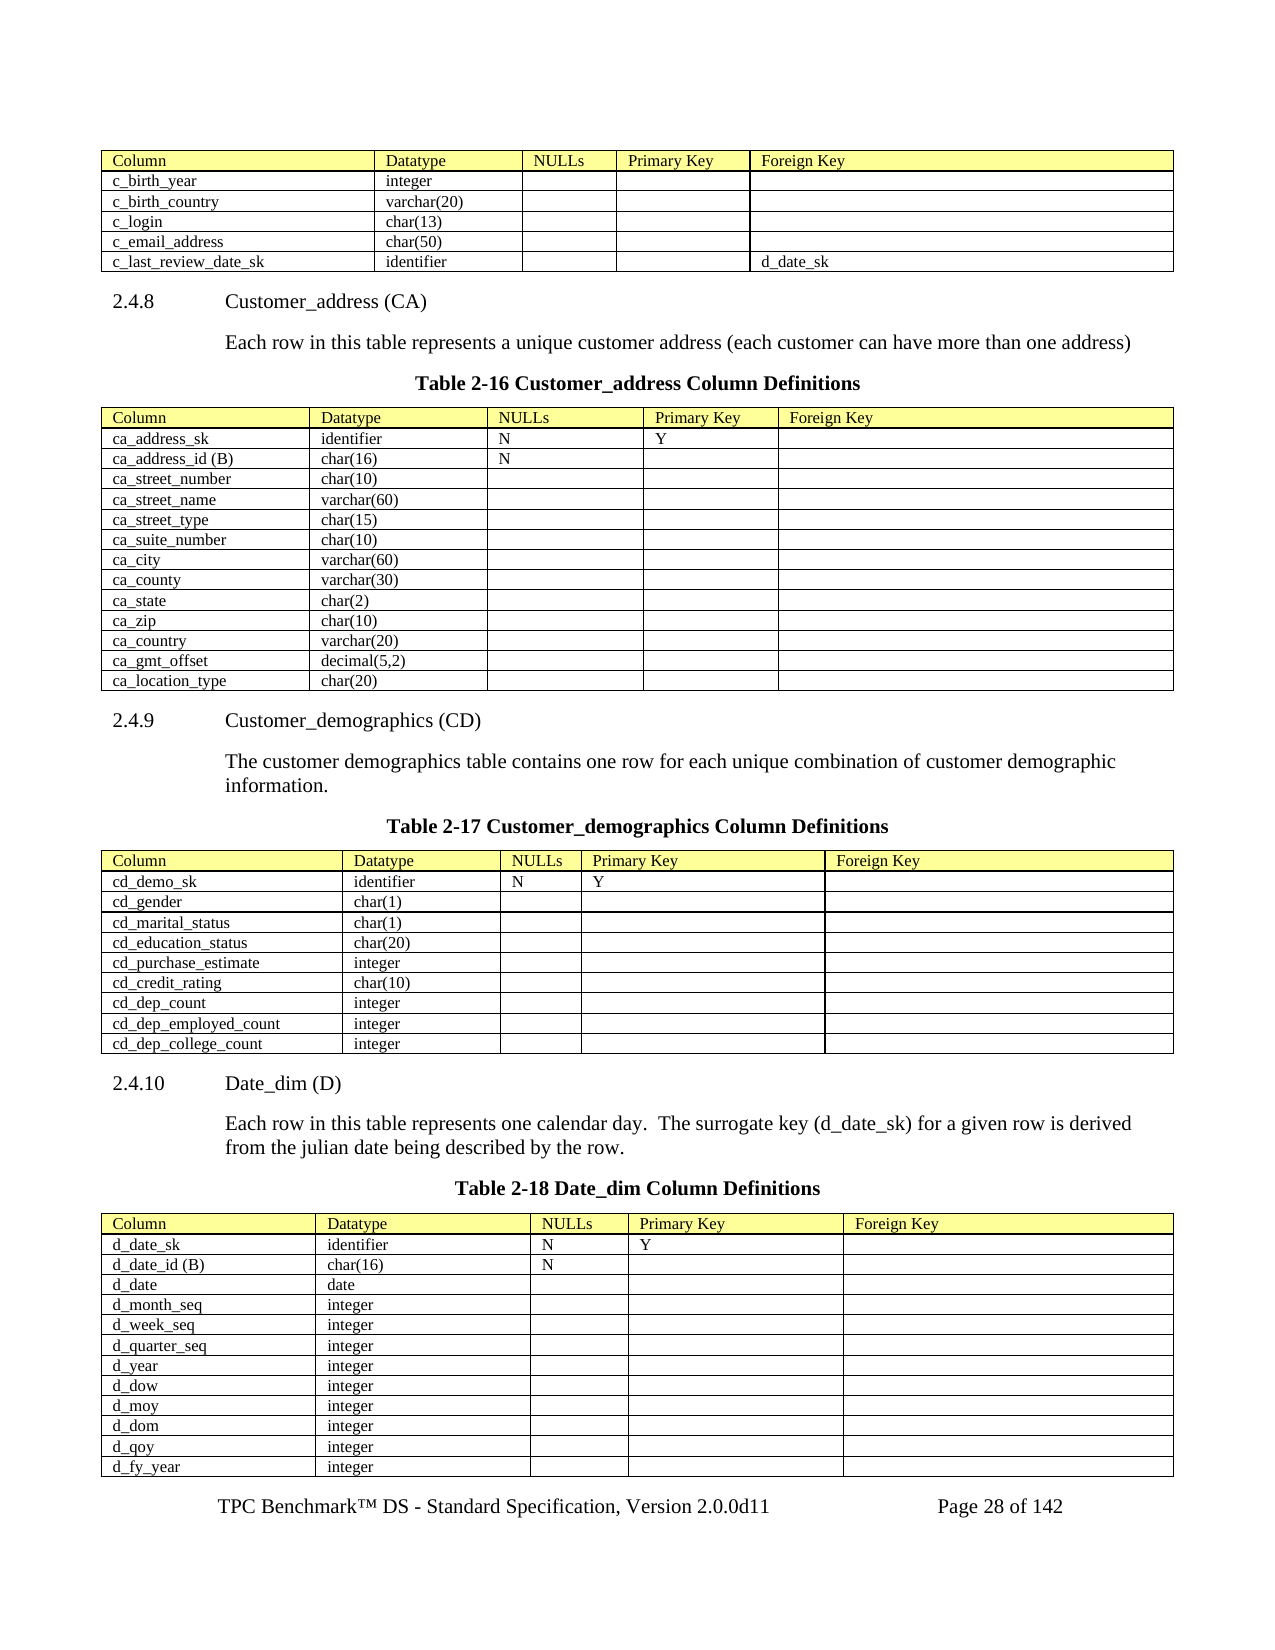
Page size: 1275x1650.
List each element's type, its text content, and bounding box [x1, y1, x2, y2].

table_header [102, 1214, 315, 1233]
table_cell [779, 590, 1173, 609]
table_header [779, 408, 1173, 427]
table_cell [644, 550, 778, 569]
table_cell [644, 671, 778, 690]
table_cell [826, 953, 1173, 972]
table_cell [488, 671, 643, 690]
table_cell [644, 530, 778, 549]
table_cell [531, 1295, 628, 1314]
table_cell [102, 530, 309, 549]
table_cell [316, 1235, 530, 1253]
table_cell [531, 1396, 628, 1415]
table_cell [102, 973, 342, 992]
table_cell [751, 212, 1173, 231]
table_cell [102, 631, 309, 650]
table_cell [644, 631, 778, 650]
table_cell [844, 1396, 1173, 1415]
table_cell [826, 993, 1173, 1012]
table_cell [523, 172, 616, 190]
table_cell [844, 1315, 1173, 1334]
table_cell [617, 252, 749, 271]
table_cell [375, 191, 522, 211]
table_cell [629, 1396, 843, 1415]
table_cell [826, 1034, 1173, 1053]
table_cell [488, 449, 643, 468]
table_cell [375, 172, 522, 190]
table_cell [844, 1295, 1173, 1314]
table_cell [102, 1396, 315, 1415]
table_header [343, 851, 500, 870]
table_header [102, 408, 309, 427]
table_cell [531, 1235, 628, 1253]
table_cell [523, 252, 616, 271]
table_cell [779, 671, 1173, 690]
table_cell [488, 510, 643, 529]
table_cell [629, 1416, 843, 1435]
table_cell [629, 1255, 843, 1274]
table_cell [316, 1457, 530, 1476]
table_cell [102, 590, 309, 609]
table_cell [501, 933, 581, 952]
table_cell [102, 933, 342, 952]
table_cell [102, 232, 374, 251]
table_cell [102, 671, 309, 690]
text Customer_demographics (CD) [112, 708, 1162, 732]
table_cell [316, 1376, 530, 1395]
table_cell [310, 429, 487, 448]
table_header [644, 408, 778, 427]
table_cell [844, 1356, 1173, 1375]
text Each row in this table represents one calendar day. The surrogate key (d_date_sk) for a given row is derived from the julian date being described by the row. [225, 1111, 1162, 1159]
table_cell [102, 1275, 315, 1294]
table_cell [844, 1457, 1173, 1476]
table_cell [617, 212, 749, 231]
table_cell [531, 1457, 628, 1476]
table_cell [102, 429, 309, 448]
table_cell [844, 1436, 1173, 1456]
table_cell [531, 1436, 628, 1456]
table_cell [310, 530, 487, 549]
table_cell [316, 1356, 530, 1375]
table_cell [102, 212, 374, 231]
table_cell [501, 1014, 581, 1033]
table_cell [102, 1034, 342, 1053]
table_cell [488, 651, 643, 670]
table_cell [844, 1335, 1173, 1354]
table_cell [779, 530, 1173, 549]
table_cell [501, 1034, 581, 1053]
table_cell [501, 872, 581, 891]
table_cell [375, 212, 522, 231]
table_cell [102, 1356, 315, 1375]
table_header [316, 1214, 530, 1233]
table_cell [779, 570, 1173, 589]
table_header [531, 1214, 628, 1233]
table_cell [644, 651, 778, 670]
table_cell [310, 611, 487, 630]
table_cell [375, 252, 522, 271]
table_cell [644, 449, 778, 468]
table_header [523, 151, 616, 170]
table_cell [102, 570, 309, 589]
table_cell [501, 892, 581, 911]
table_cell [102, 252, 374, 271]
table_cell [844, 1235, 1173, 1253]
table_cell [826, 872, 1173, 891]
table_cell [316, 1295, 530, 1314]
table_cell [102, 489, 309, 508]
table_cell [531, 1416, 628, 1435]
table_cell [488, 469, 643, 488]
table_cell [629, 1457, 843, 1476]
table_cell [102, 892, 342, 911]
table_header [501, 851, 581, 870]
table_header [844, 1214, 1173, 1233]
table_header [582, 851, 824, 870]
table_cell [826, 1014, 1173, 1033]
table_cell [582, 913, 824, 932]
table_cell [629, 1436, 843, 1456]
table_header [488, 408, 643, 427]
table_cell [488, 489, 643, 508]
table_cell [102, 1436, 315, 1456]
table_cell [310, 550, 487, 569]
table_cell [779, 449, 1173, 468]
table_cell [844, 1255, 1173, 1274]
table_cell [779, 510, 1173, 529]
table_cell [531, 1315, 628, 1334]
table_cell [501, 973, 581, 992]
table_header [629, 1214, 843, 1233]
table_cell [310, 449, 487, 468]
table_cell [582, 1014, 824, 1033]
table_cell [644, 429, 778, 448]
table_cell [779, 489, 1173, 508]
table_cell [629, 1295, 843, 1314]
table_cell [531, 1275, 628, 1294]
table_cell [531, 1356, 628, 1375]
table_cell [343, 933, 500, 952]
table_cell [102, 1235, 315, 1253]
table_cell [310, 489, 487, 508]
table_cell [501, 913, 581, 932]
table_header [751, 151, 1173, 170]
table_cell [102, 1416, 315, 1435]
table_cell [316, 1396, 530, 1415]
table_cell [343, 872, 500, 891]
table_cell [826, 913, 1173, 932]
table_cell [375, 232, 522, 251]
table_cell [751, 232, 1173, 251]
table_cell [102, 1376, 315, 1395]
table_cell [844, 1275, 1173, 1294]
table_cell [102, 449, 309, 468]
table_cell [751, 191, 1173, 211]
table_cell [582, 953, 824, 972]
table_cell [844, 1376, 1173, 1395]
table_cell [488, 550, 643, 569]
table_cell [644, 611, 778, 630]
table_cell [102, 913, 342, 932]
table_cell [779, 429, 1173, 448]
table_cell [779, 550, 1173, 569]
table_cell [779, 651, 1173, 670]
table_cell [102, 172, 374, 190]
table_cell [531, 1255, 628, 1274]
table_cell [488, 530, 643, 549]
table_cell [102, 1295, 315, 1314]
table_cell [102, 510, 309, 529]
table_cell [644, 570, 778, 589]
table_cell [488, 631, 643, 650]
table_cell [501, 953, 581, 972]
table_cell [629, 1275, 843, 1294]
text Each row in this table represents a unique customer address (each customer can have more than one address) [225, 330, 1162, 354]
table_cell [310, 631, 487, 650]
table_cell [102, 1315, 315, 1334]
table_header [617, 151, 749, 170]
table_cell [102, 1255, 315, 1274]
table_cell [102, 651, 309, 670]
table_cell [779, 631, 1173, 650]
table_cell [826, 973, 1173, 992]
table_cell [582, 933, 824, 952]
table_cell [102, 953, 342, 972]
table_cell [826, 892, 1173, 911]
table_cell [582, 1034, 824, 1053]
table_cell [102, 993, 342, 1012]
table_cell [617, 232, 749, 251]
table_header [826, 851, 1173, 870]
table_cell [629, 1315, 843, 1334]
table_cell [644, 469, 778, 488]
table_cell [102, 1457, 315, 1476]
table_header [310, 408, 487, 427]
text The customer demographics table contains one row for each unique combination of customer demographic information. [225, 749, 1162, 797]
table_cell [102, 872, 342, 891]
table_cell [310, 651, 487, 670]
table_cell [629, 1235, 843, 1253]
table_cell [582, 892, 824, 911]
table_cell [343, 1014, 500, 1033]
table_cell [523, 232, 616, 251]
text Customer_address (CA) [112, 289, 1162, 313]
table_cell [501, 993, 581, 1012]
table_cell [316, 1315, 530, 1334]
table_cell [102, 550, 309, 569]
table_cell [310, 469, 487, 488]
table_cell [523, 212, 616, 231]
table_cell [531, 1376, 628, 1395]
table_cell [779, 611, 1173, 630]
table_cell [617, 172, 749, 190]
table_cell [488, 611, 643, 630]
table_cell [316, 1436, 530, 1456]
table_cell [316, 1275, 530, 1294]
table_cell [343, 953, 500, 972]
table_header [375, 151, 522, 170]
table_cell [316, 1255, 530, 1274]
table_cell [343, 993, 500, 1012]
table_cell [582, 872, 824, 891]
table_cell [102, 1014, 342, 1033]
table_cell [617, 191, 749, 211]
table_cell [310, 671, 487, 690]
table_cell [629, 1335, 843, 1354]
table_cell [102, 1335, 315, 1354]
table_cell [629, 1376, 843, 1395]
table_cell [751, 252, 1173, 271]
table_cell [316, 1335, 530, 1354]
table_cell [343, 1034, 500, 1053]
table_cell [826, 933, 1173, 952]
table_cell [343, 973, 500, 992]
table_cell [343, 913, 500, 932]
text Date_dim (D) [112, 1071, 1162, 1094]
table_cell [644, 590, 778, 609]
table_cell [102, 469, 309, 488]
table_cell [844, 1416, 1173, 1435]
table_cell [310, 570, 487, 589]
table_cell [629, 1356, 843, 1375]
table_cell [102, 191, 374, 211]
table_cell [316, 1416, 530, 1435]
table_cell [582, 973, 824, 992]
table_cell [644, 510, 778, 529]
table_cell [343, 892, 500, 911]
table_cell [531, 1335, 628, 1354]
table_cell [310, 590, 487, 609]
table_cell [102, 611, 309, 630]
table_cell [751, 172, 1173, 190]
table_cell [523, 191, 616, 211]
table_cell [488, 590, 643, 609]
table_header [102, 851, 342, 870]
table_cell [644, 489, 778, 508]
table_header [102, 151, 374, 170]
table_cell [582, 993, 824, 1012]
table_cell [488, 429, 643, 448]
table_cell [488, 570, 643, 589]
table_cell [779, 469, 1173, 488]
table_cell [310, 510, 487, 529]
